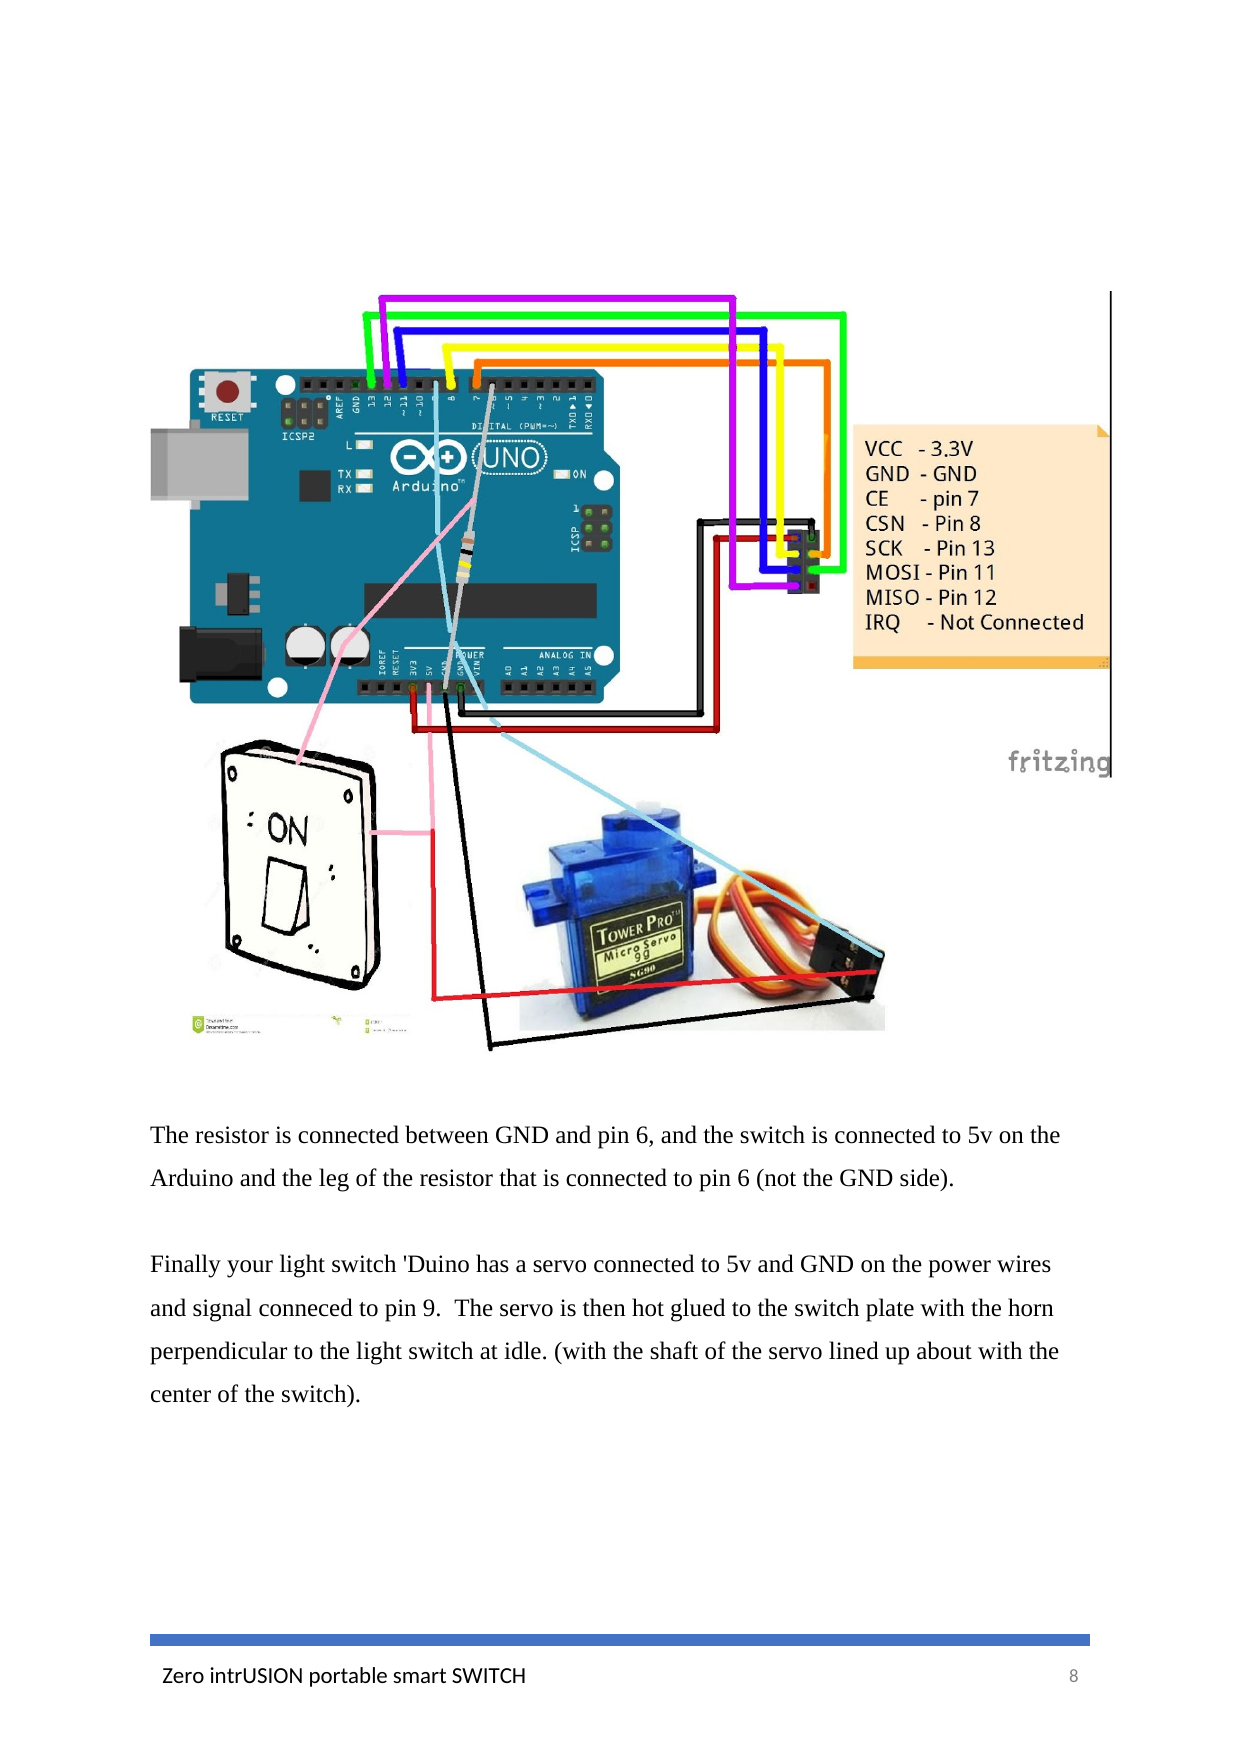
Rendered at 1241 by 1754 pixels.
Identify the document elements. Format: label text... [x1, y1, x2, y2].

text The resistor is connected between GND and pin 6, and the switch is connected to 5v on the Arduino and the leg of the resistor that is connected to pin 6 (not the GND side). Finally your light switch 'Duino has a servo connected to 5v and GND on the power wires and signal conneced to pin 9. The servo is then hot glued to the switch plate with the horn perpendicular to the light switch at idle. (with the shaft of the servo lined up about with the center of the switch). [150, 1120, 1090, 1408]
picture [150, 291, 1161, 1054]
